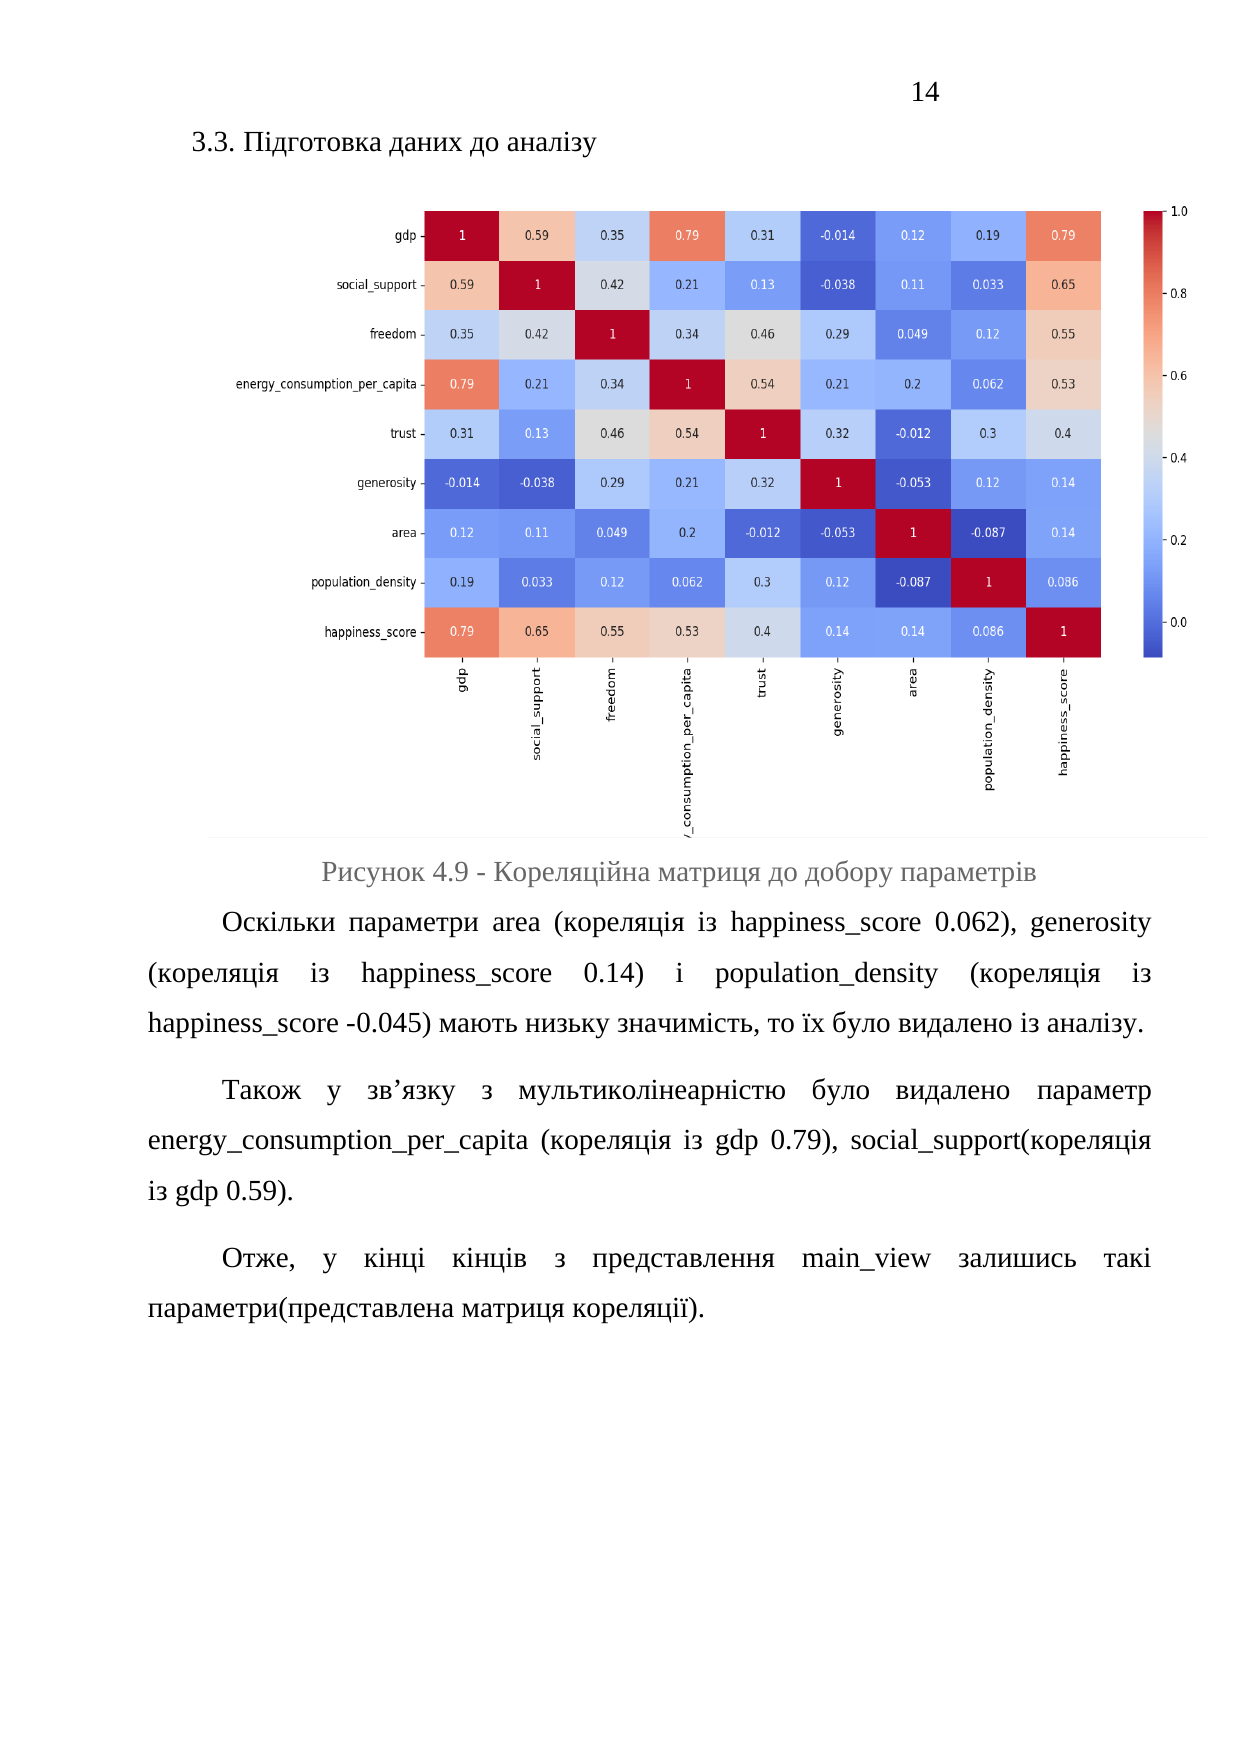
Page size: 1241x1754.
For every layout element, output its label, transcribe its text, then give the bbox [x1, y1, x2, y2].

subtitle Підготовка даних до аналізу [191, 124, 1152, 158]
text Рисунок 4.9 - Кореляційна матриця до добору параметрів [148, 854, 1152, 888]
text Отже, у кінці кінців з представлення main_view залишись такі параметри(представлена матриця кореляції). [148, 1240, 1152, 1324]
text Оскільки параметри area (кореляція із happiness_score 0.062), generosity (кореляція із happiness_score 0.14) і population_density (кореляція із happiness_score -0.045) мають низьку значимість, то їх було видалено із аналізу. [148, 904, 1152, 1039]
picture [206, 182, 1209, 838]
text Також у зв’язку з мультиколінеарністю було видалено параметр energy_consumption_per_capita (кореляція із gdp 0.79), social_support(кореляція із gdp 0.59). [148, 1072, 1152, 1206]
